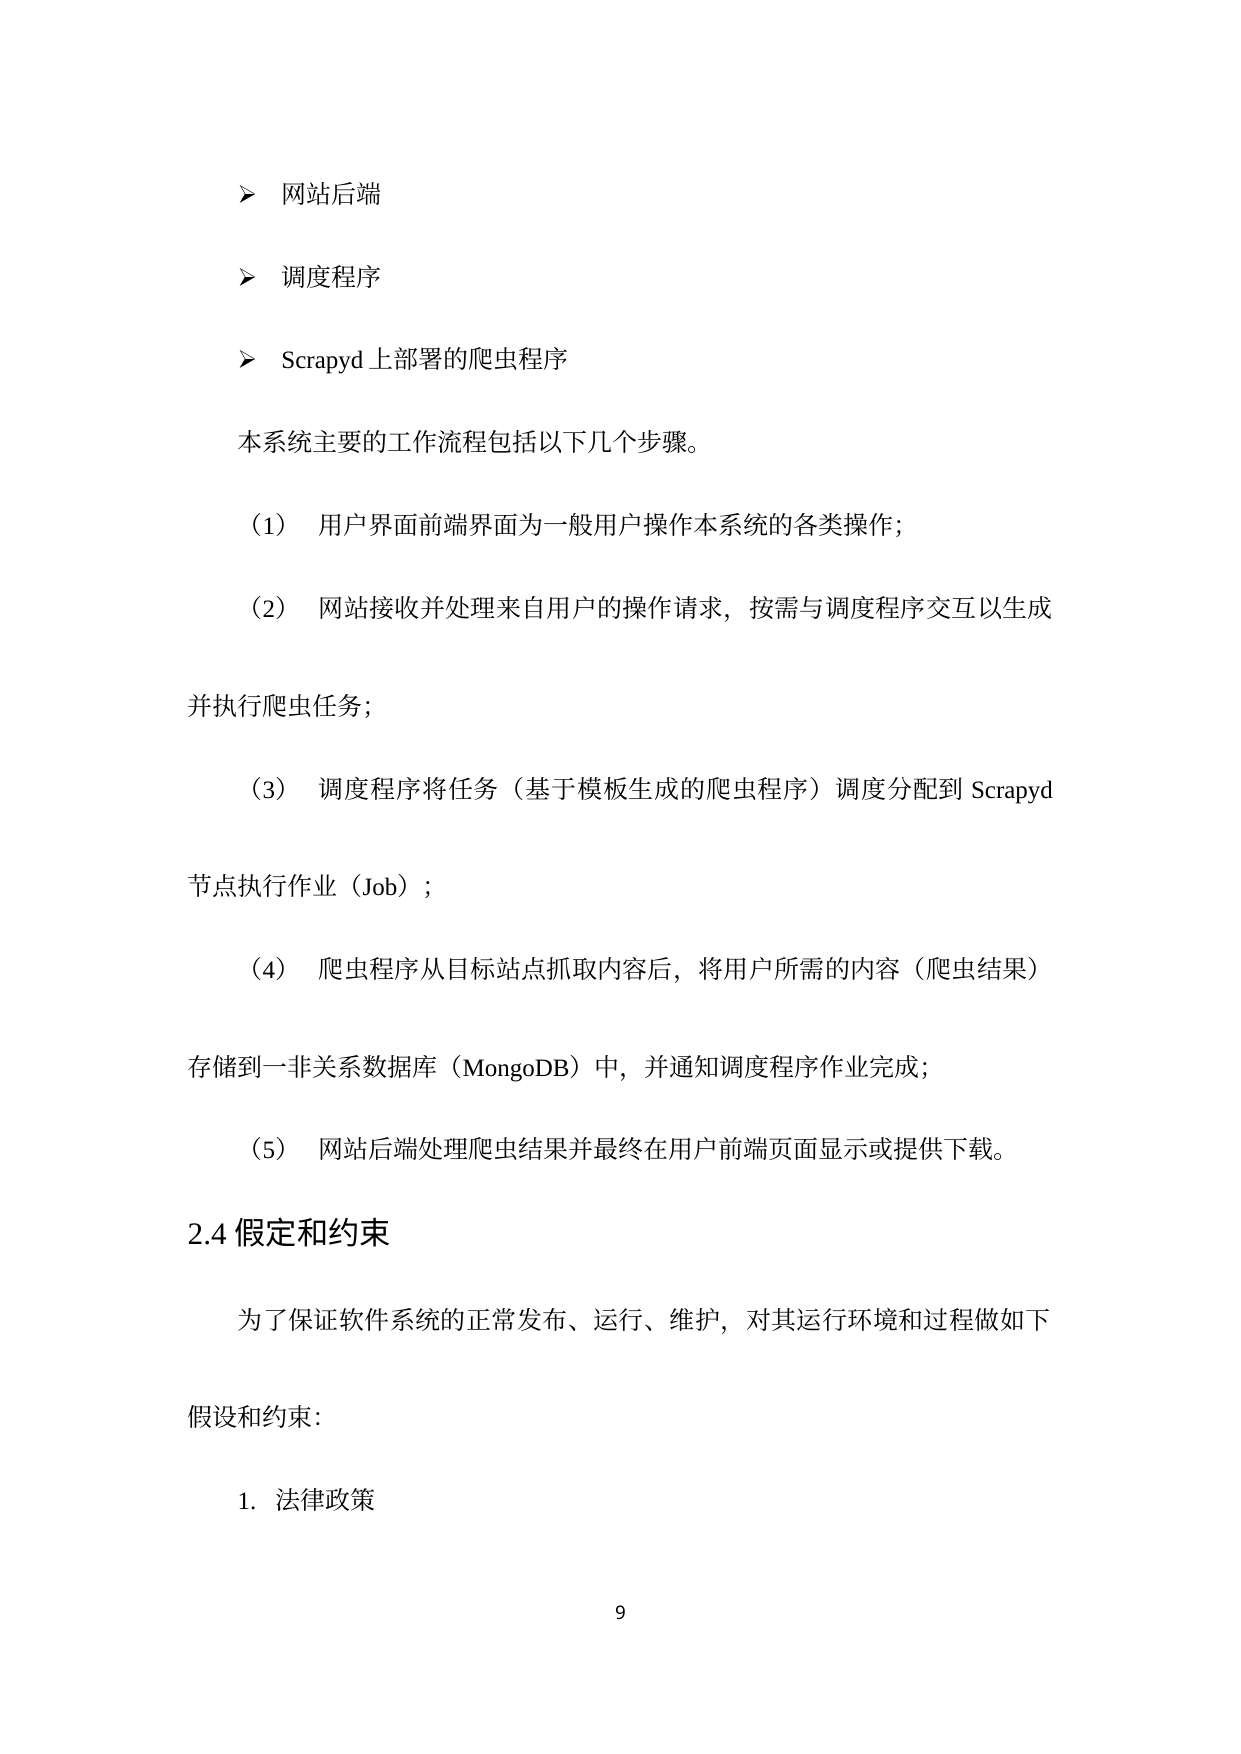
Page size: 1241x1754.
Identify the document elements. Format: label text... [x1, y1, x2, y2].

list 爬虫程序从目标站点抓取内容后，将用户所需的内容（爬虫结果）存储到一非关系数据库（MongoDB）中，并通知调度程序作业完成； [187, 935, 1053, 1098]
list 法律政策 [237, 1467, 1053, 1532]
text 为了保证软件系统的正常发布、运行、维护，对其运行环境和过程做如下假设和约束： [187, 1286, 1053, 1449]
list 调度程序将任务（基于模板生成的爬虫程序）调度分配到Scrapyd节点执行作业（Job）； [187, 755, 1053, 917]
list 调度程序 [237, 243, 1053, 308]
list 网站后端处理爬虫结果并最终在用户前端页面显示或提供下载。 [187, 1116, 1053, 1181]
list 网站后端 [237, 160, 1053, 225]
text 本系统主要的工作流程包括以下几个步骤。 [187, 408, 1053, 473]
list Scrapyd上部署的爬虫程序 [237, 326, 1053, 391]
list 用户界面前端界面为一般用户操作本系统的各类操作； [187, 491, 1053, 556]
list 网站接收并处理来自用户的操作请求，按需与调度程序交互以生成并执行爬虫任务； [187, 574, 1053, 737]
text 2.4 假定和约束 [187, 1198, 1053, 1263]
